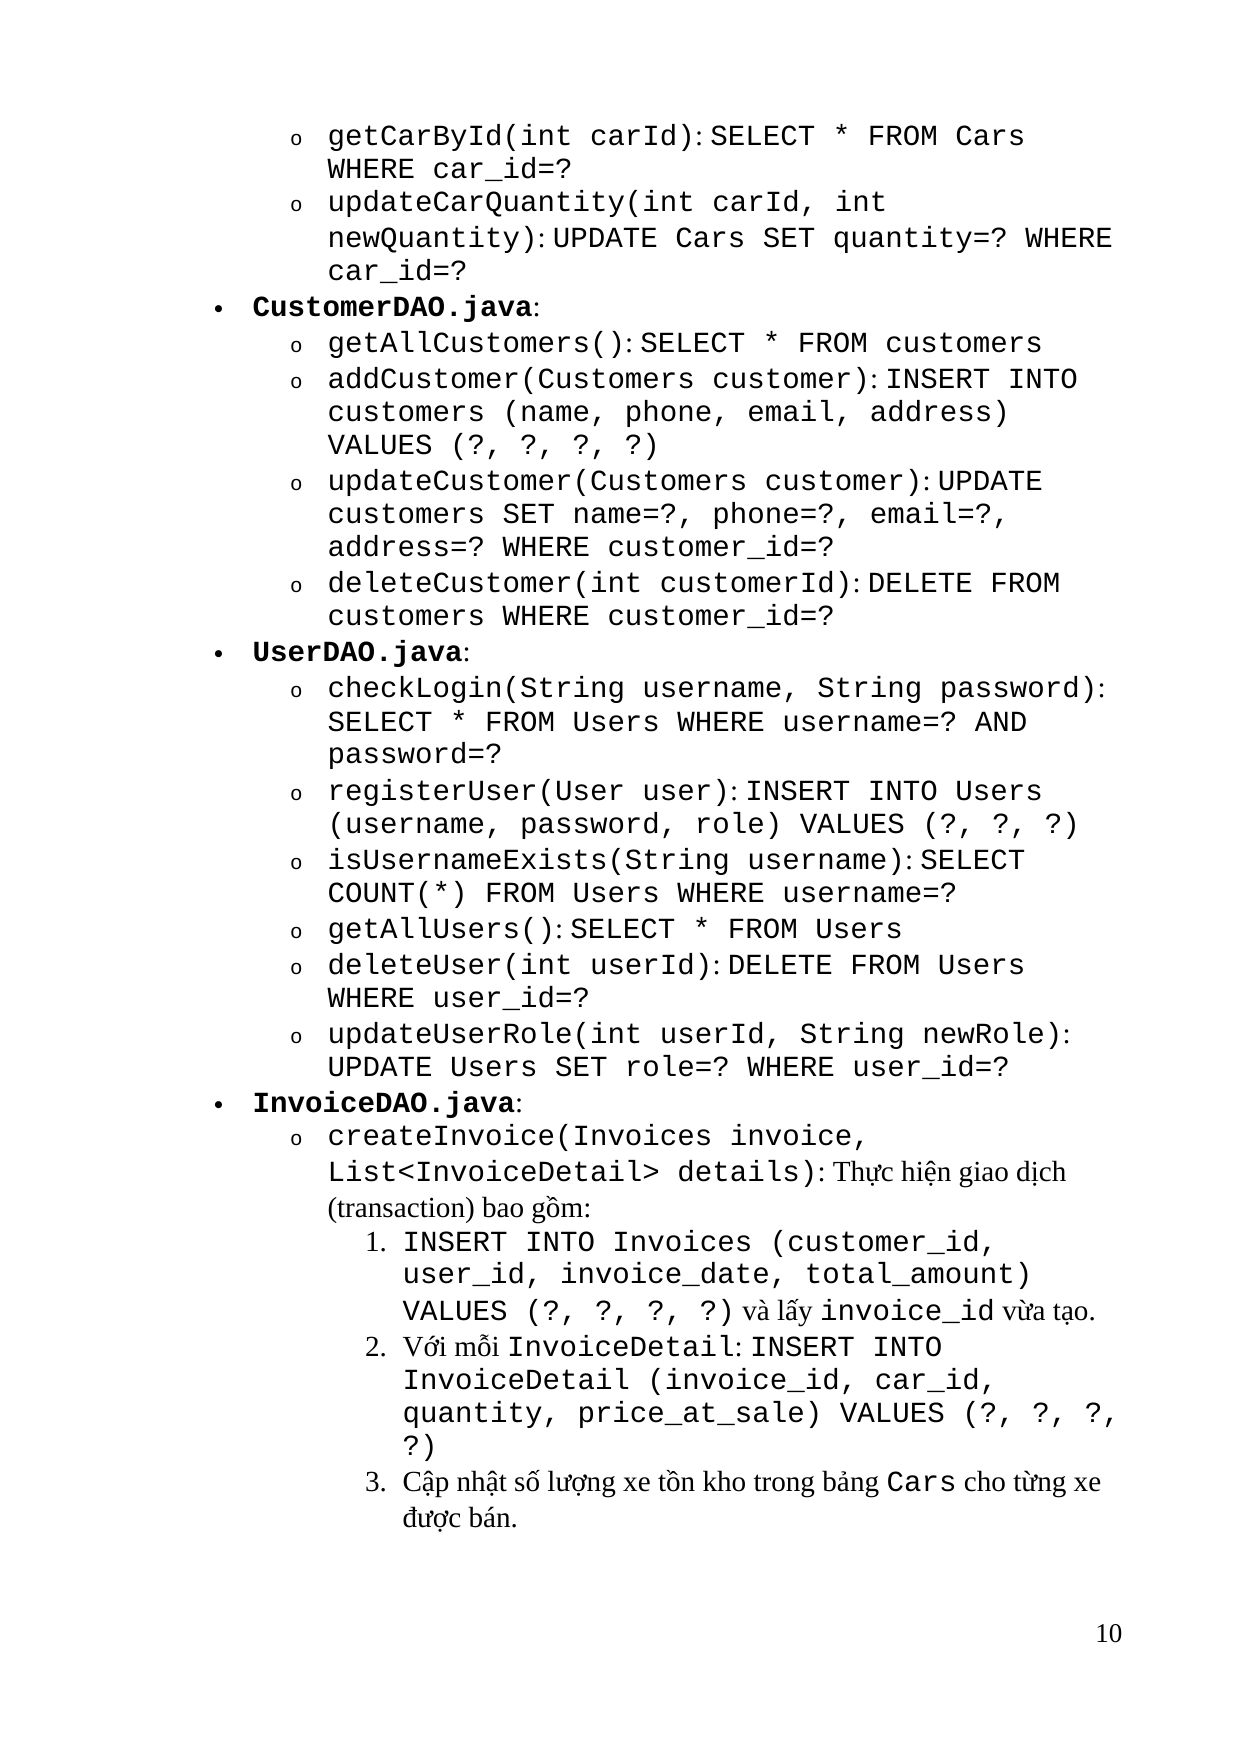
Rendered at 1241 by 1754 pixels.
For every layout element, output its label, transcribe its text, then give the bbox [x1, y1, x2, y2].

list Cập nhật số lượng xe tồn kho trong bảng Cars cho từng xe được bán. [365, 1464, 1122, 1533]
list InvoiceDAO.java: [215, 1085, 1122, 1121]
list isUsernameExists(String username): SELECT COUNT(*) FROM Users WHERE username=? [290, 842, 1122, 911]
list getAllCustomers(): SELECT * FROM customers [290, 325, 1122, 361]
list deleteUser(int userId): DELETE FROM Users WHERE user_id=? [290, 947, 1122, 1016]
list getAllUsers(): SELECT * FROM Users [290, 911, 1122, 947]
list INSERT INTO Invoices (customer_id, user_id, invoice_date, total_amount) VALUES (?, ?, ?, ?) và lấy invoice_id vừa tạo. [365, 1224, 1122, 1329]
list getCarById(int carId): SELECT * FROM Cars WHERE car_id=? [290, 118, 1122, 187]
list updateUserRole(int userId, String newRole): UPDATE Users SET role=? WHERE user_id=? [290, 1016, 1122, 1085]
list CustomerDAO.java: [215, 289, 1122, 325]
list deleteCustomer(int customerId): DELETE FROM customers WHERE customer_id=? [290, 566, 1122, 634]
list createInvoice(Invoices invoice, List<InvoiceDetail> details): Thực hiện giao dịch (transaction) bao gồm: [290, 1121, 1122, 1224]
list UserDAO.java: [215, 634, 1122, 671]
list Với mỗi InvoiceDetail: INSERT INTO InvoiceDetail (invoice_id, car_id, quantity, price_at_sale) VALUES (?, ?, ?, ?) [365, 1329, 1122, 1464]
list updateCustomer(Customers customer): UPDATE customers SET name=?, phone=?, email=?, address=? WHERE customer_id=? [290, 463, 1122, 566]
list checkLogin(String username, String password): SELECT * FROM Users WHERE username=? AND password=? [290, 671, 1122, 773]
list addCustomer(Customers customer): INSERT INTO customers (name, phone, email, address) VALUES (?, ?, ?, ?) [290, 361, 1122, 463]
list updateCarQuantity(int carId, int newQuantity): UPDATE Cars SET quantity=? WHERE car_id=? [290, 187, 1122, 289]
list registerUser(User user): INSERT INTO Users (username, password, role) VALUES (?, ?, ?) [290, 773, 1122, 842]
